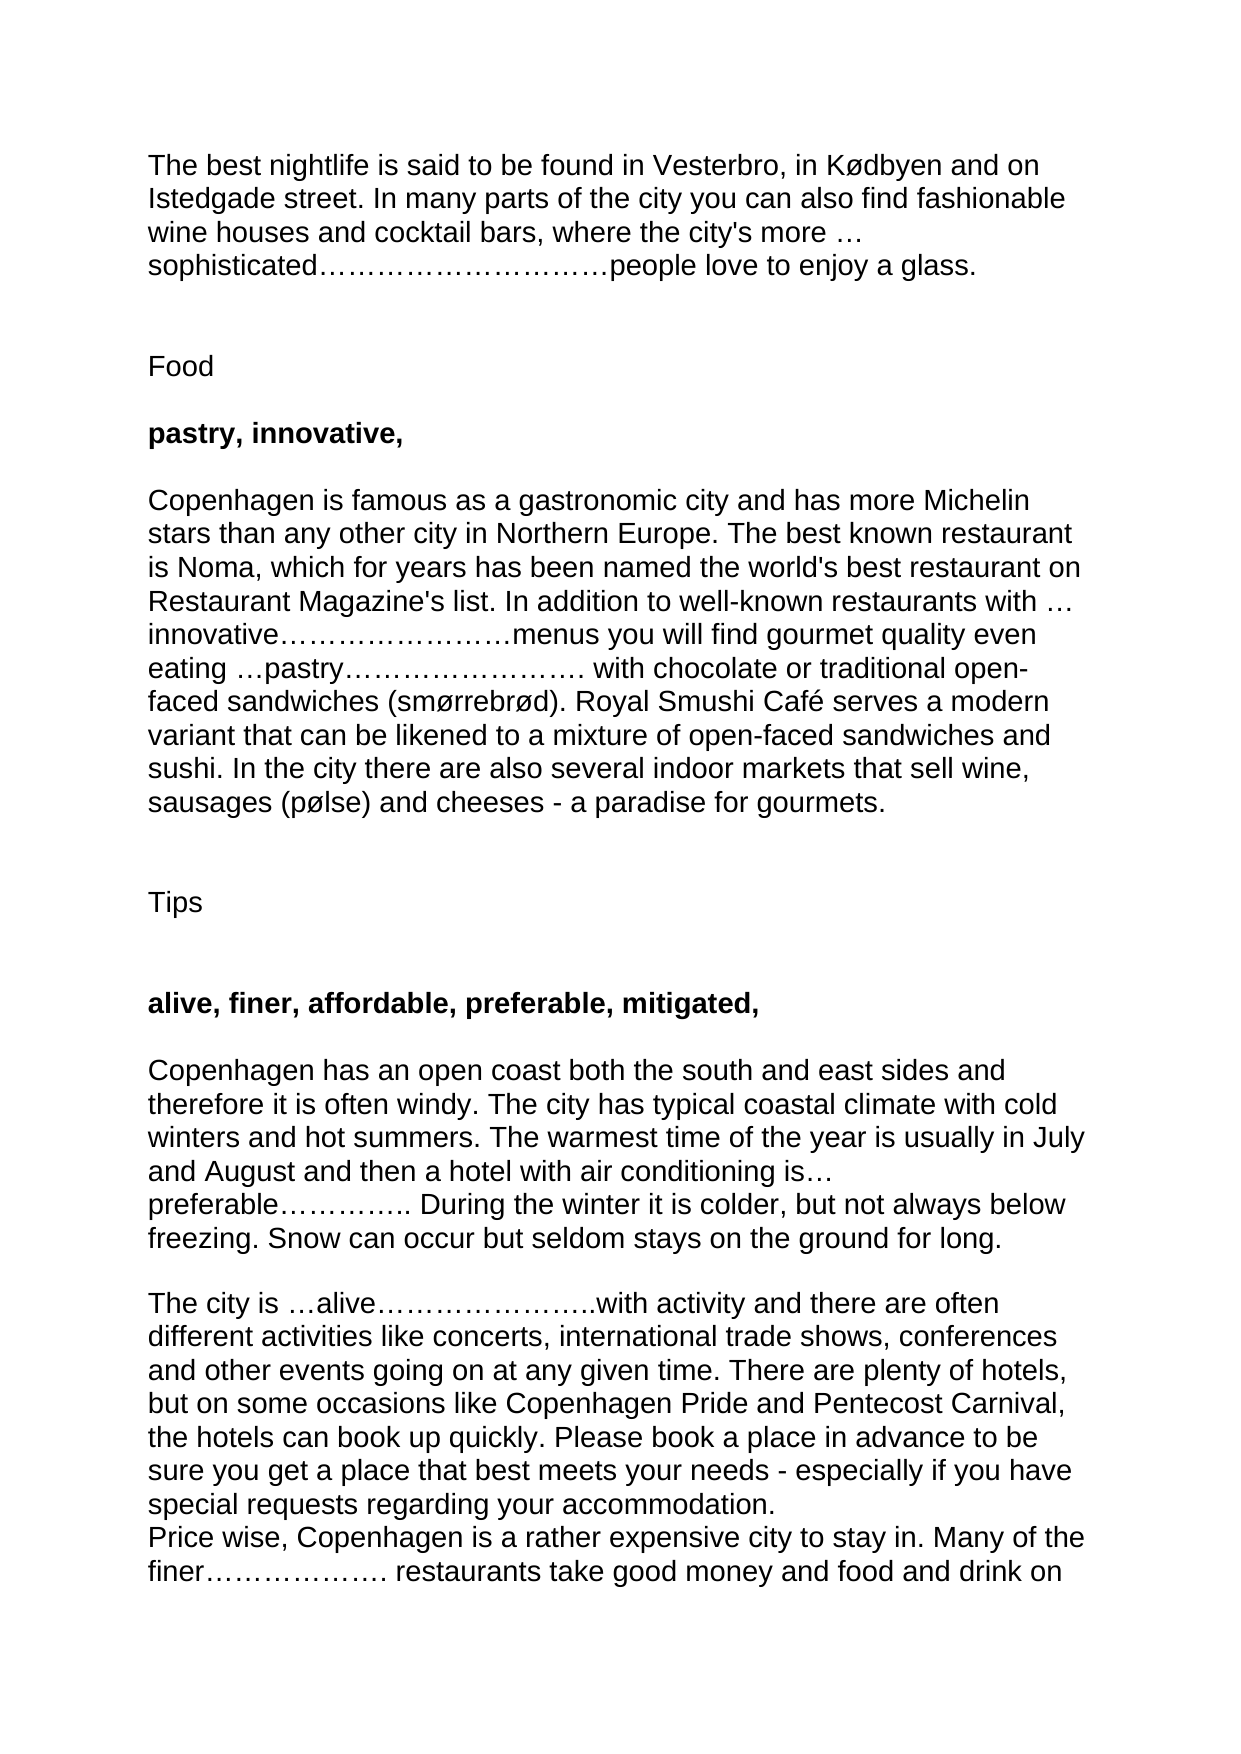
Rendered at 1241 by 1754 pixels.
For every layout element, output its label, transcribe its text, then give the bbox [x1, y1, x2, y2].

text pastry, innovative, [148, 416, 1093, 449]
text Food [148, 349, 1093, 382]
text Copenhagen has an open coast both the south and east sides and therefore it is often windy. The city has typical coastal climate with cold winters and hot summers. The warmest time of the year is usually in July and August and then a hotel with air conditioning is…preferable………….. During the winter it is colder, but not always below freezing. Snow can occur but seldom stays on the ground for long. [148, 1053, 1093, 1254]
text Copenhagen is famous as a gastronomic city and has more Michelin stars than any other city in Northern Europe. The best known restaurant is Noma, which for years has been named the world's best restaurant on Restaurant Magazine's list. In addition to well-known restaurants with …innovative……………………menus you will find gourmet quality even eating …pastry……………………. with chocolate or traditional open-faced sandwiches (smørrebrød). Royal Smushi Café serves a modern variant that can be likened to a mixture of open-faced sandwiches and sushi. In the city there are also several indoor markets that sell wine, sausages (pølse) and cheeses - a paradise for gourmets. [148, 483, 1093, 818]
text alive, finer, affordable, preferable, mitigated, [148, 986, 1093, 1020]
text Tips [148, 886, 1093, 919]
